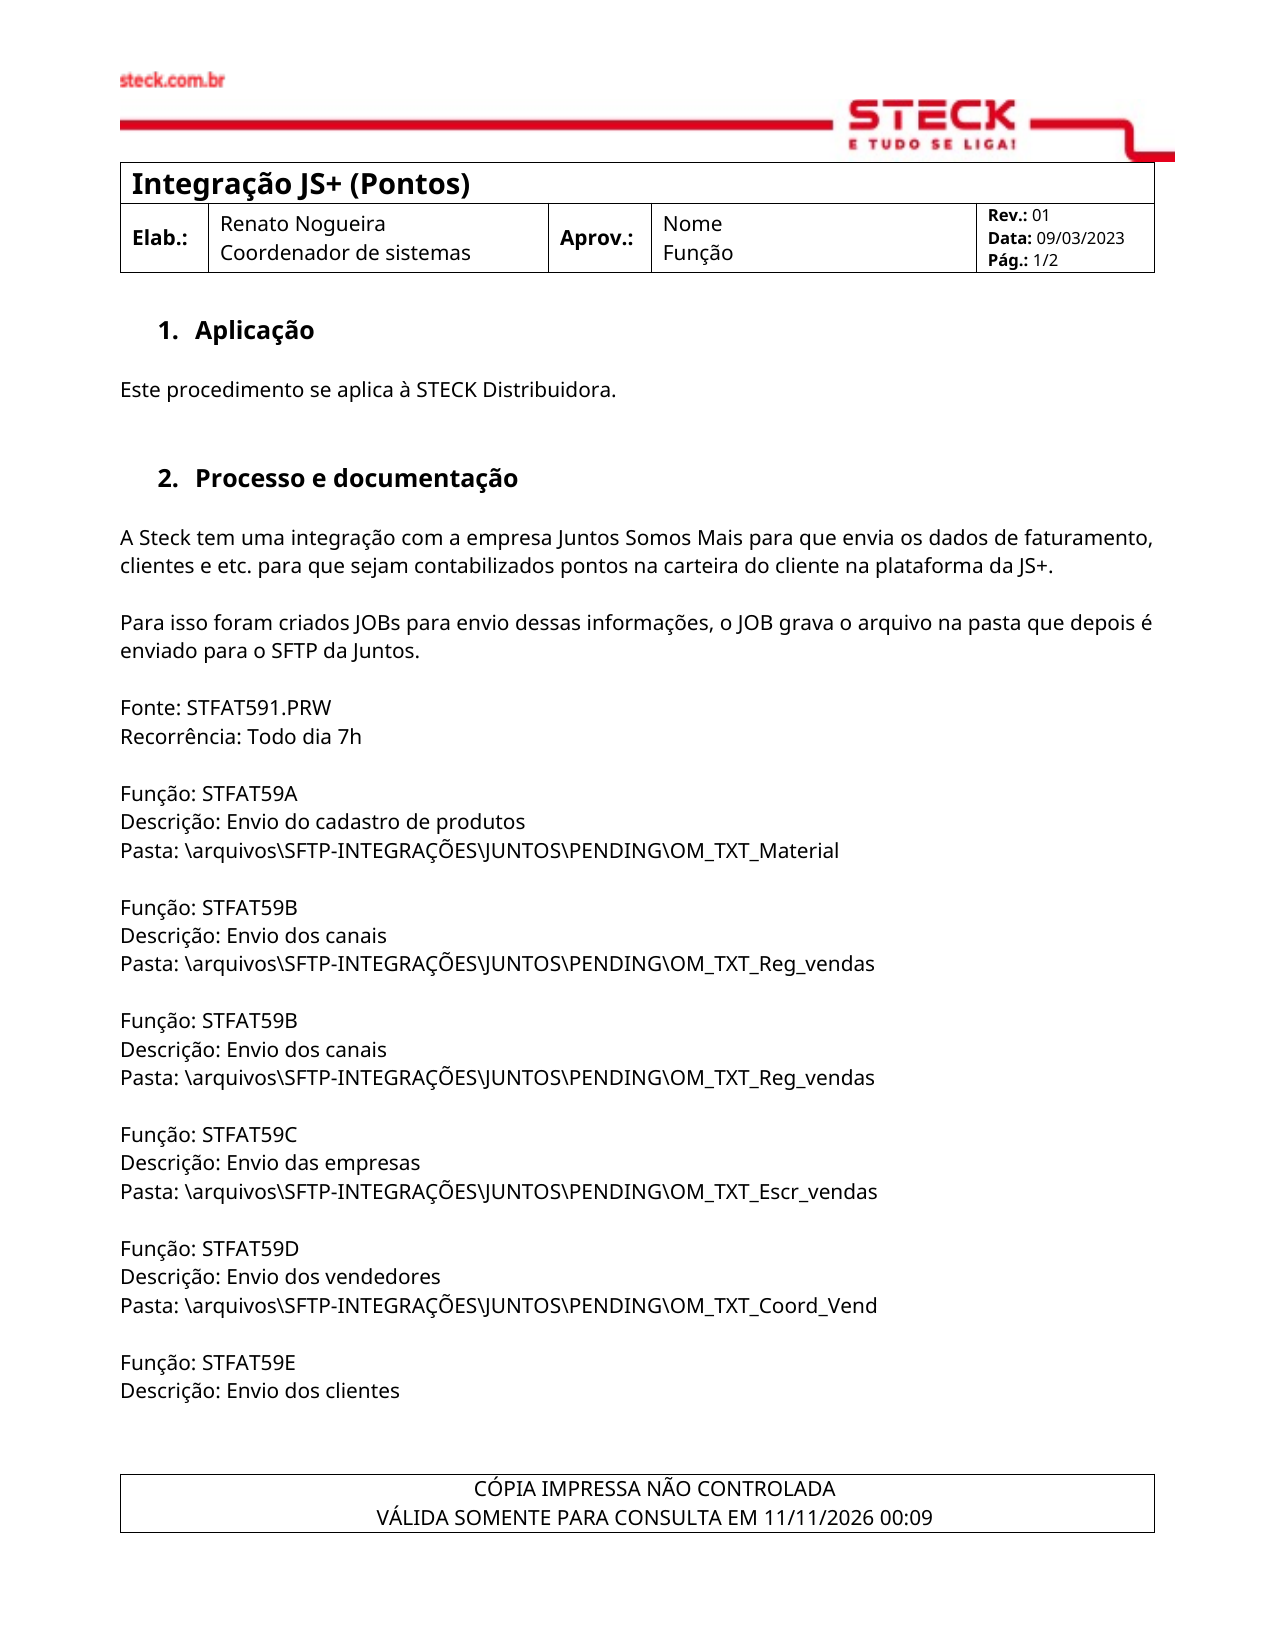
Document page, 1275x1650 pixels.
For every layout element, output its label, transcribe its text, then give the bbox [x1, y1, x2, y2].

text Função: STFAT59C [120, 1120, 1155, 1148]
text Descrição: Envio das empresas [120, 1148, 1155, 1177]
text Função: STFAT59D [120, 1234, 1155, 1262]
text A Steck tem uma integração com a empresa Juntos Somos Mais para que envia os dados de faturamento, clientes e etc. para que sejam contabilizados pontos na carteira do cliente na plataforma da JS+. [120, 523, 1155, 580]
text Descrição: Envio dos vendedores [120, 1262, 1155, 1291]
list Aplicação [157, 313, 1155, 347]
text Pasta: \arquivos\SFTP-INTEGRAÇÕES\JUNTOS\PENDING\OM_TXT_Reg_vendas [120, 1063, 1155, 1092]
text Pasta: \arquivos\SFTP-INTEGRAÇÕES\JUNTOS\PENDING\OM_TXT_Material [120, 836, 1155, 864]
text Descrição: Envio dos clientes [120, 1376, 1155, 1404]
text Recorrência: Todo dia 7h [120, 722, 1155, 750]
text Pasta: \arquivos\SFTP-INTEGRAÇÕES\JUNTOS\PENDING\OM_TXT_Reg_vendas [120, 949, 1155, 978]
text Fonte: STFAT591.PRW [120, 693, 1155, 722]
text Descrição: Envio dos canais [120, 1035, 1155, 1063]
list Processo e documentação [157, 460, 1155, 494]
text Função: STFAT59E [120, 1348, 1155, 1376]
text Pasta: \arquivos\SFTP-INTEGRAÇÕES\JUNTOS\PENDING\OM_TXT_Coord_Vend [120, 1291, 1155, 1319]
text Descrição: Envio do cadastro de produtos [120, 807, 1155, 836]
text Para isso foram criados JOBs para envio dessas informações, o JOB grava o arquivo na pasta que depois é enviado para o SFTP da Juntos. [120, 608, 1155, 665]
text Função: STFAT59B [120, 1006, 1155, 1035]
text Pasta: \arquivos\SFTP-INTEGRAÇÕES\JUNTOS\PENDING\OM_TXT_Escr_vendas [120, 1177, 1155, 1205]
text Função: STFAT59B [120, 893, 1155, 921]
text Descrição: Envio dos canais [120, 921, 1155, 949]
text Função: STFAT59A [120, 779, 1155, 807]
text Este procedimento se aplica à STECK Distribuidora. [120, 375, 1155, 403]
